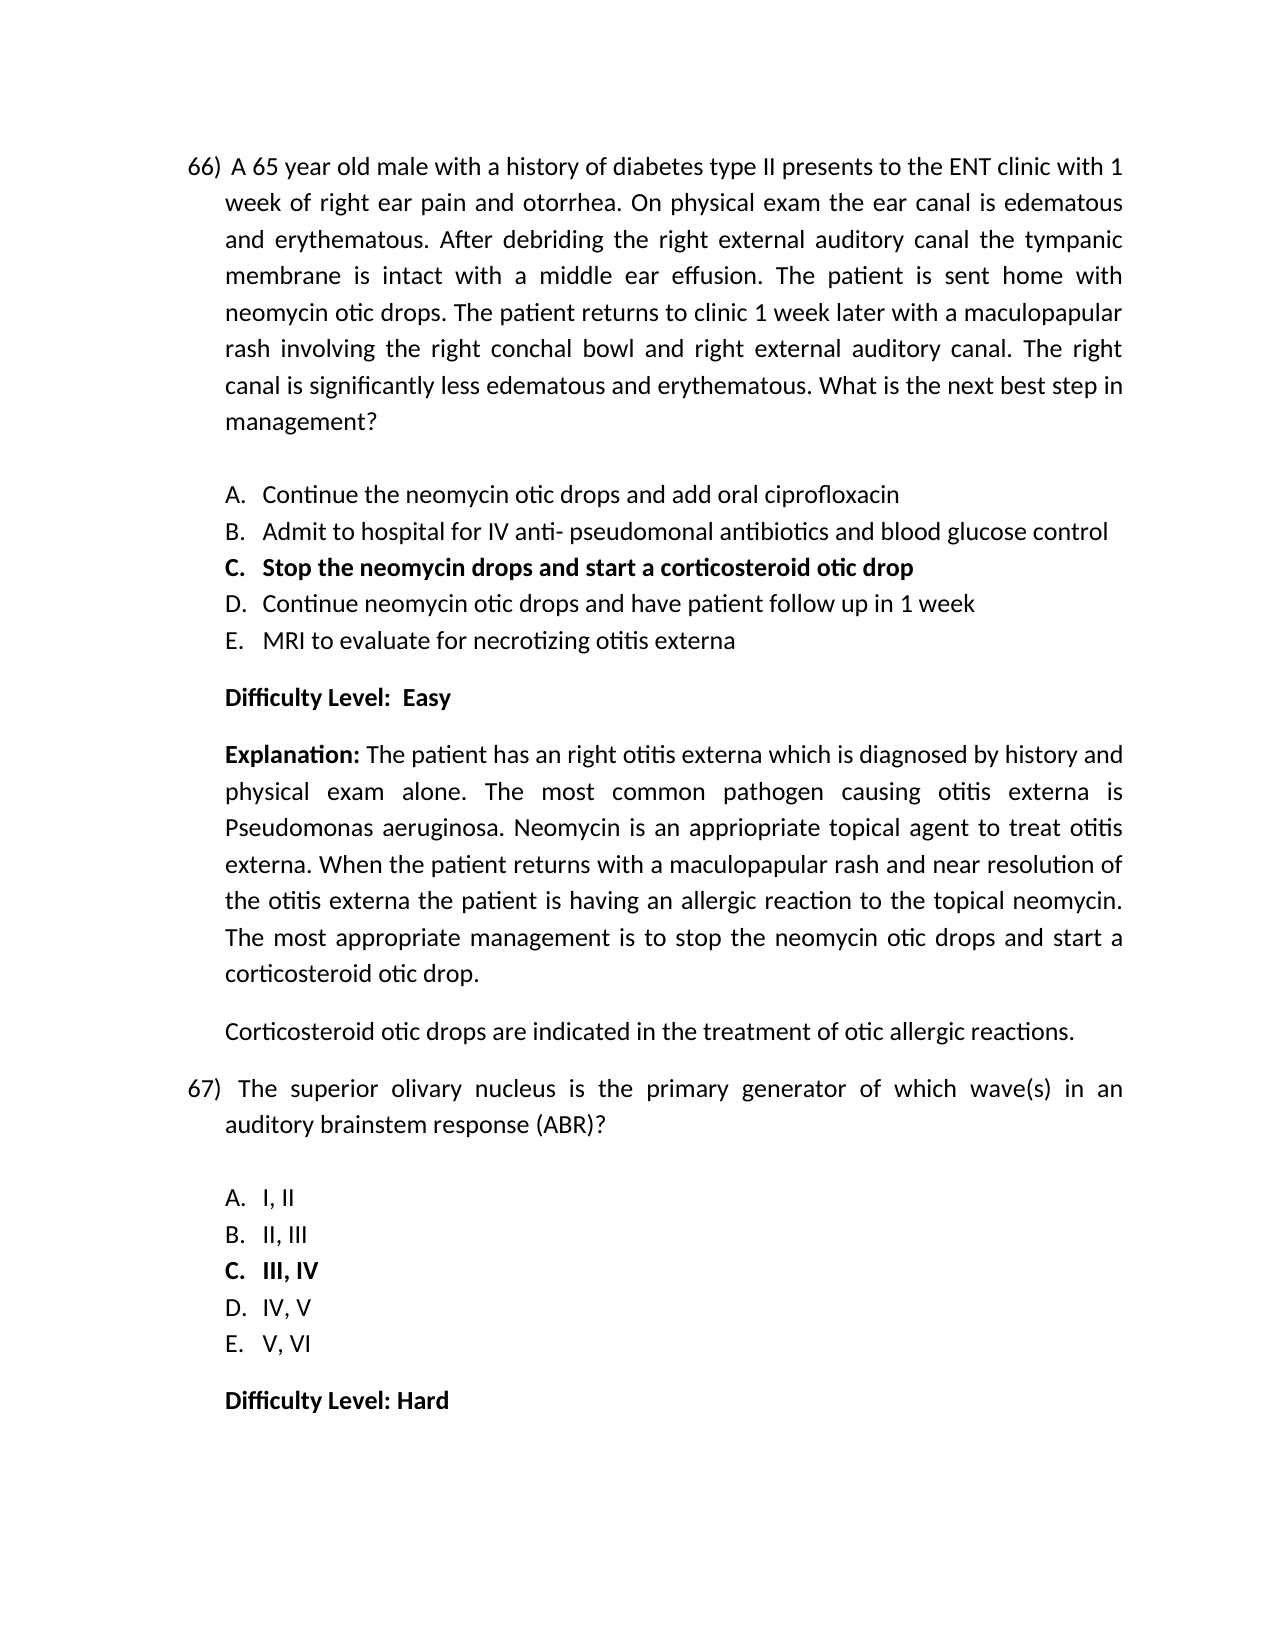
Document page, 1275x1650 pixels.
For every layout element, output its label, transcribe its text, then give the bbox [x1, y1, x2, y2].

list A 65 year old male with a history of diabetes type II presents to the ENT clinic with 1 week of right ear pain and otorrhea. On physical exam the ear canal is edematous and erythematous. After debriding the right external auditory canal the tympanic membrane is intact with a middle ear effusion. The patient is sent home with neomycin otic drops. The patient returns to clinic 1 week later with a maculopapular rash involving the right conchal bowl and right external auditory canal. The right canal is significantly less edematous and erythematous. What is the next best step in management? [187, 150, 1125, 437]
list Continue the neomycin otic drops and add oral ciprofloxacin [225, 478, 1125, 510]
list Continue neomycin otic drops and have patient follow up in 1 week [225, 587, 1125, 619]
list III, IV [225, 1254, 1125, 1286]
text Difficulty Level: Easy [225, 681, 1125, 713]
list I, II [225, 1181, 1125, 1213]
list MRI to evaluate for necrotizing otitis externa [225, 624, 1125, 656]
text Explanation: The patient has an right otitis externa which is diagnosed by history and physical exam alone. The most common pathogen causing otitis externa is Pseudomonas aeruginosa. Neomycin is an appriopriate topical agent to treat otitis externa. When the patient returns with a maculopapular rash and near resolution of the otitis externa the patient is having an allergic reaction to the topical neomycin. The most appropriate management is to stop the neomycin otic drops and start a corticosteroid otic drop. [225, 738, 1125, 989]
list The superior olivary nucleus is the primary generator of which wave(s) in an auditory brainstem response (ABR)? [187, 1072, 1125, 1140]
list Stop the neomycin drops and start a corticosteroid otic drop [225, 551, 1125, 583]
list V, VI [225, 1327, 1125, 1359]
text Difficulty Level: Hard [225, 1384, 1125, 1416]
list IV, V [225, 1291, 1125, 1322]
list Admit to hospital for IV anti- pseudomonal antibiotics and blood glucose control [225, 514, 1125, 546]
text Corticosteroid otic drops are indicated in the treatment of otic allergic reactions. [225, 1014, 1125, 1046]
list II, III [225, 1218, 1125, 1249]
